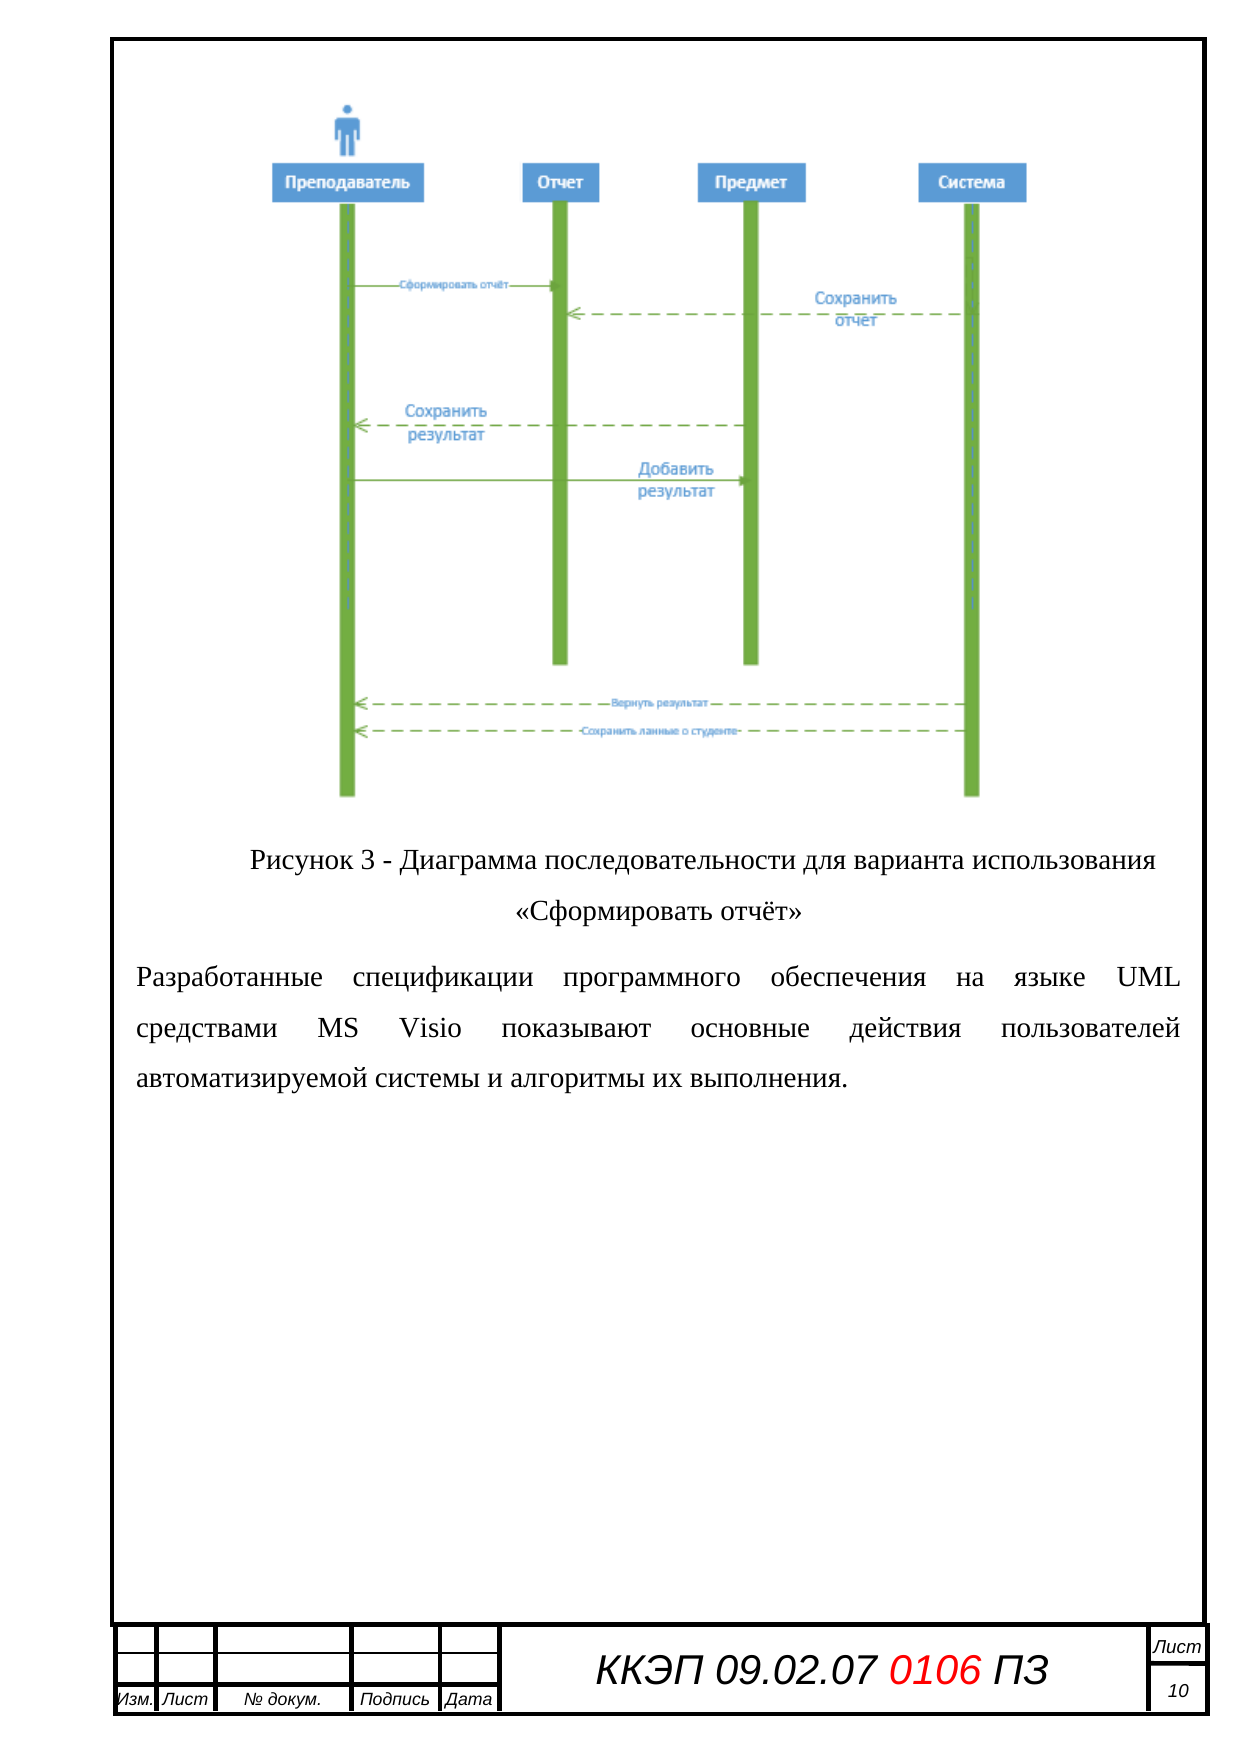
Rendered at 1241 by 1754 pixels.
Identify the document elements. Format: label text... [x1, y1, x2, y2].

picture [224, 97, 1055, 829]
text Рисунок 3 - Диаграмма последовательности для варианта использования «Сформировать отчёт» [136, 842, 1181, 926]
text Разработанные спецификации программного обеспечения на языке UML средствами MS Visio показывают основные действия пользователей автоматизируемой системы и алгоритмы их выполнения. [136, 959, 1181, 1094]
